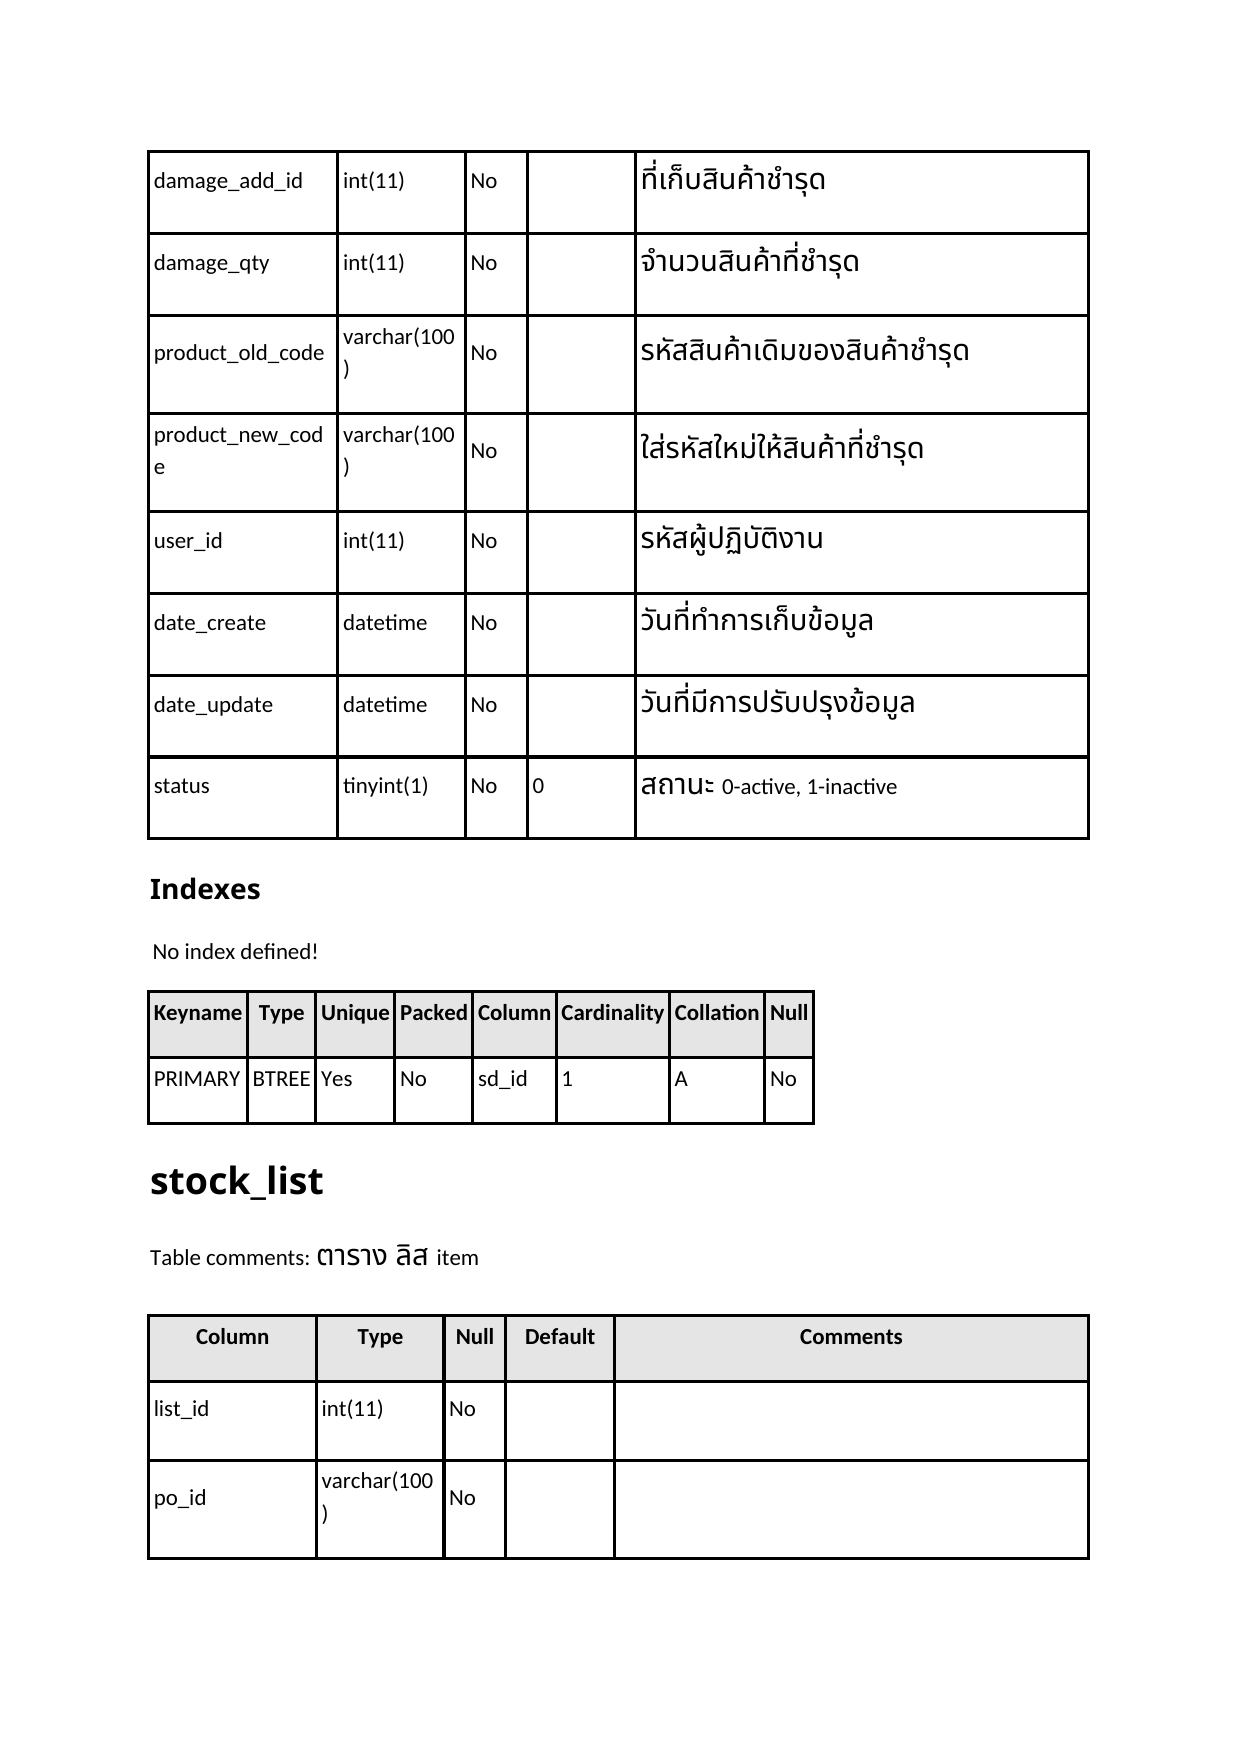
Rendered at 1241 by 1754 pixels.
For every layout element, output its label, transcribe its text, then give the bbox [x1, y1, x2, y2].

table_cell รหัสผู้ปฏิบัติงาน [637, 513, 1087, 592]
table_cell 0 [529, 759, 634, 837]
table_header Type [249, 993, 314, 1056]
table_header Column [150, 1317, 315, 1380]
table_cell [529, 153, 634, 232]
table_cell [529, 415, 634, 510]
table_cell list_id [150, 1383, 315, 1458]
table_cell No [467, 595, 526, 673]
table_cell int(11) [339, 235, 464, 314]
table_header Collation [671, 993, 763, 1056]
table_cell date_create [150, 595, 336, 673]
table_cell No [467, 513, 526, 592]
table_cell damage_qty [150, 235, 336, 314]
table_cell No [467, 153, 526, 232]
table_cell damage_add_id [150, 153, 336, 232]
subtitle Indexes [150, 869, 1090, 908]
table_cell [529, 235, 634, 314]
table_cell No [446, 1383, 504, 1458]
table_cell วันที่มีการปรับปรุงข้อมูล [637, 677, 1087, 755]
table_cell PRIMARY [150, 1059, 246, 1122]
table_cell No [396, 1059, 471, 1122]
table_cell Yes [317, 1059, 393, 1122]
text No index defined! [150, 937, 1090, 965]
table_header Null [766, 993, 812, 1056]
table_header Cardinality [558, 993, 668, 1056]
table_header Default [507, 1317, 613, 1380]
table_cell int(11) [318, 1383, 442, 1458]
table_cell No [467, 759, 526, 837]
table_cell สถานะ 0-active, 1-inactive [637, 759, 1087, 837]
table_cell user_id [150, 513, 336, 592]
table_cell จำนวนสินค้าที่ชำรุด [637, 235, 1087, 314]
table_header Column [474, 993, 555, 1056]
table_cell int(11) [339, 513, 464, 592]
table_cell [507, 1383, 613, 1458]
table_cell tinyint(1) [339, 759, 464, 837]
table_cell sd_id [474, 1059, 555, 1122]
table_cell [529, 677, 634, 755]
table_header Packed [396, 993, 471, 1056]
table_cell [529, 513, 634, 592]
table_cell ที่เก็บสินค้าชำรุด [637, 153, 1087, 232]
table_cell datetime [339, 595, 464, 673]
table_header Null [446, 1317, 504, 1380]
table_cell product_new_code [150, 415, 336, 510]
table_cell รหัสสินค้าเดิมของสินค้าชำรุด [637, 317, 1087, 412]
table_header Keyname [150, 993, 246, 1056]
table_cell No [446, 1462, 504, 1557]
table_header Unique [317, 993, 393, 1056]
table_cell varchar(100) [318, 1462, 442, 1557]
table_cell [529, 595, 634, 673]
table_cell [507, 1462, 613, 1557]
table_cell [529, 317, 634, 412]
subtitle stock_list [150, 1154, 1090, 1205]
table_cell No [766, 1059, 812, 1122]
table_cell 1 [558, 1059, 668, 1122]
table_header Type [318, 1317, 442, 1380]
table_cell product_old_code [150, 317, 336, 412]
table_cell datetime [339, 677, 464, 755]
table_cell varchar(100) [339, 317, 464, 412]
table_cell No [467, 415, 526, 510]
table_cell int(11) [339, 153, 464, 232]
table_header Comments [616, 1317, 1087, 1380]
text Table comments: ตาราง ลิส item [150, 1234, 1090, 1278]
table_cell date_update [150, 677, 336, 755]
table_cell ใส่รหัสใหม่ให้สินค้าที่ชำรุด [637, 415, 1087, 510]
table_cell A [671, 1059, 763, 1122]
table_cell [616, 1462, 1087, 1557]
table_cell po_id [150, 1462, 315, 1557]
table_cell No [467, 235, 526, 314]
table_cell BTREE [249, 1059, 314, 1122]
table_cell varchar(100) [339, 415, 464, 510]
table_cell status [150, 759, 336, 837]
table_cell No [467, 677, 526, 755]
table_cell [616, 1383, 1087, 1458]
table_cell วันที่ทำการเก็บข้อมูล [637, 595, 1087, 673]
table_cell No [467, 317, 526, 412]
